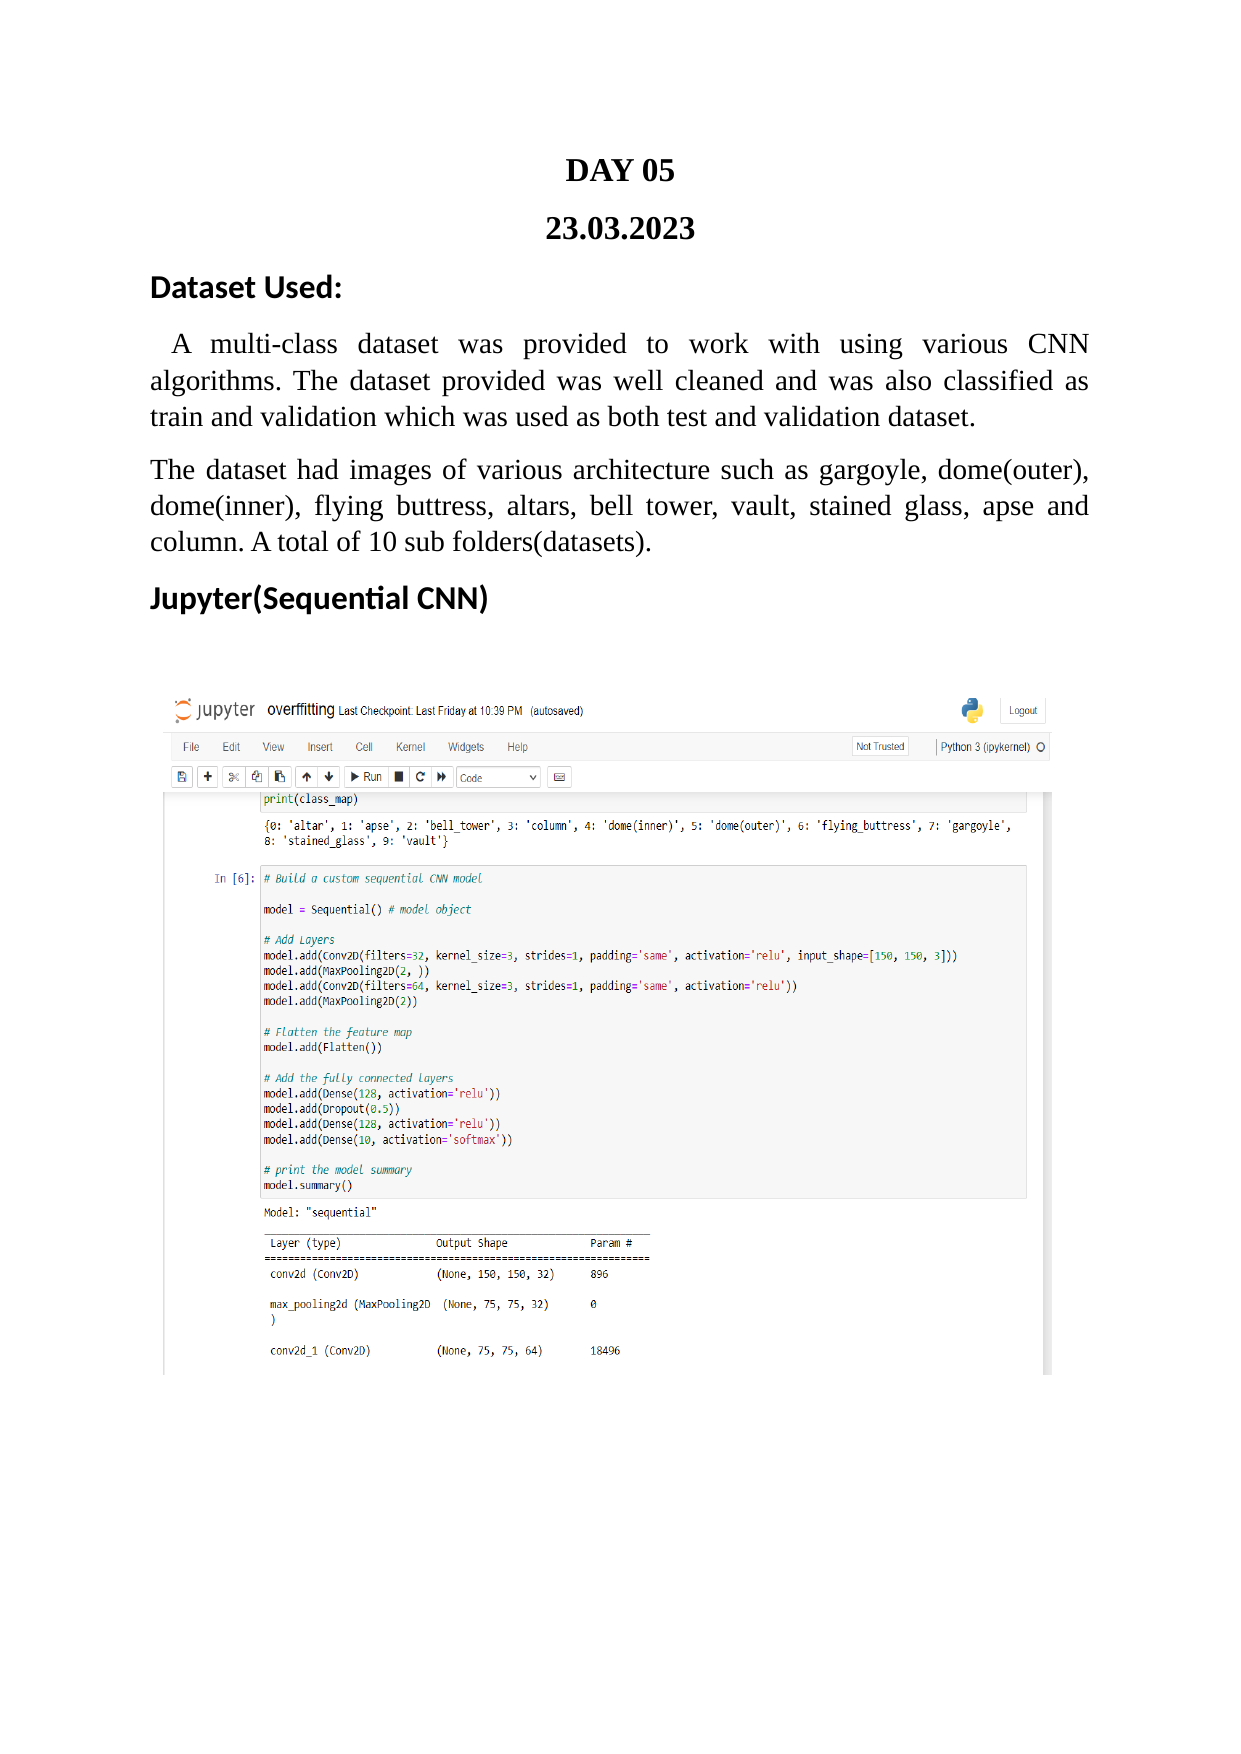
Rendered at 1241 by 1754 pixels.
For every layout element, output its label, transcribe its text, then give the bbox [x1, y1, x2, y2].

text Jupyter(Sequential CNN) [150, 577, 1090, 618]
text The dataset had images of various architecture such as gargoyle, dome(outer), dome(inner), flying buttress, altars, bell tower, vault, stained glass, apse and column. A total of 10 sub folders(datasets). [150, 452, 1090, 558]
text 23.03.2023 [150, 208, 1090, 246]
picture [163, 698, 1052, 1375]
text A multi-class dataset was provided to work with using various CNN algorithms. The dataset provided was well cleaned and was also classified as train and validation which was used as both test and validation dataset. [150, 327, 1090, 432]
text Dataset Used: [150, 266, 1090, 307]
text DAY 05 [150, 150, 1090, 188]
